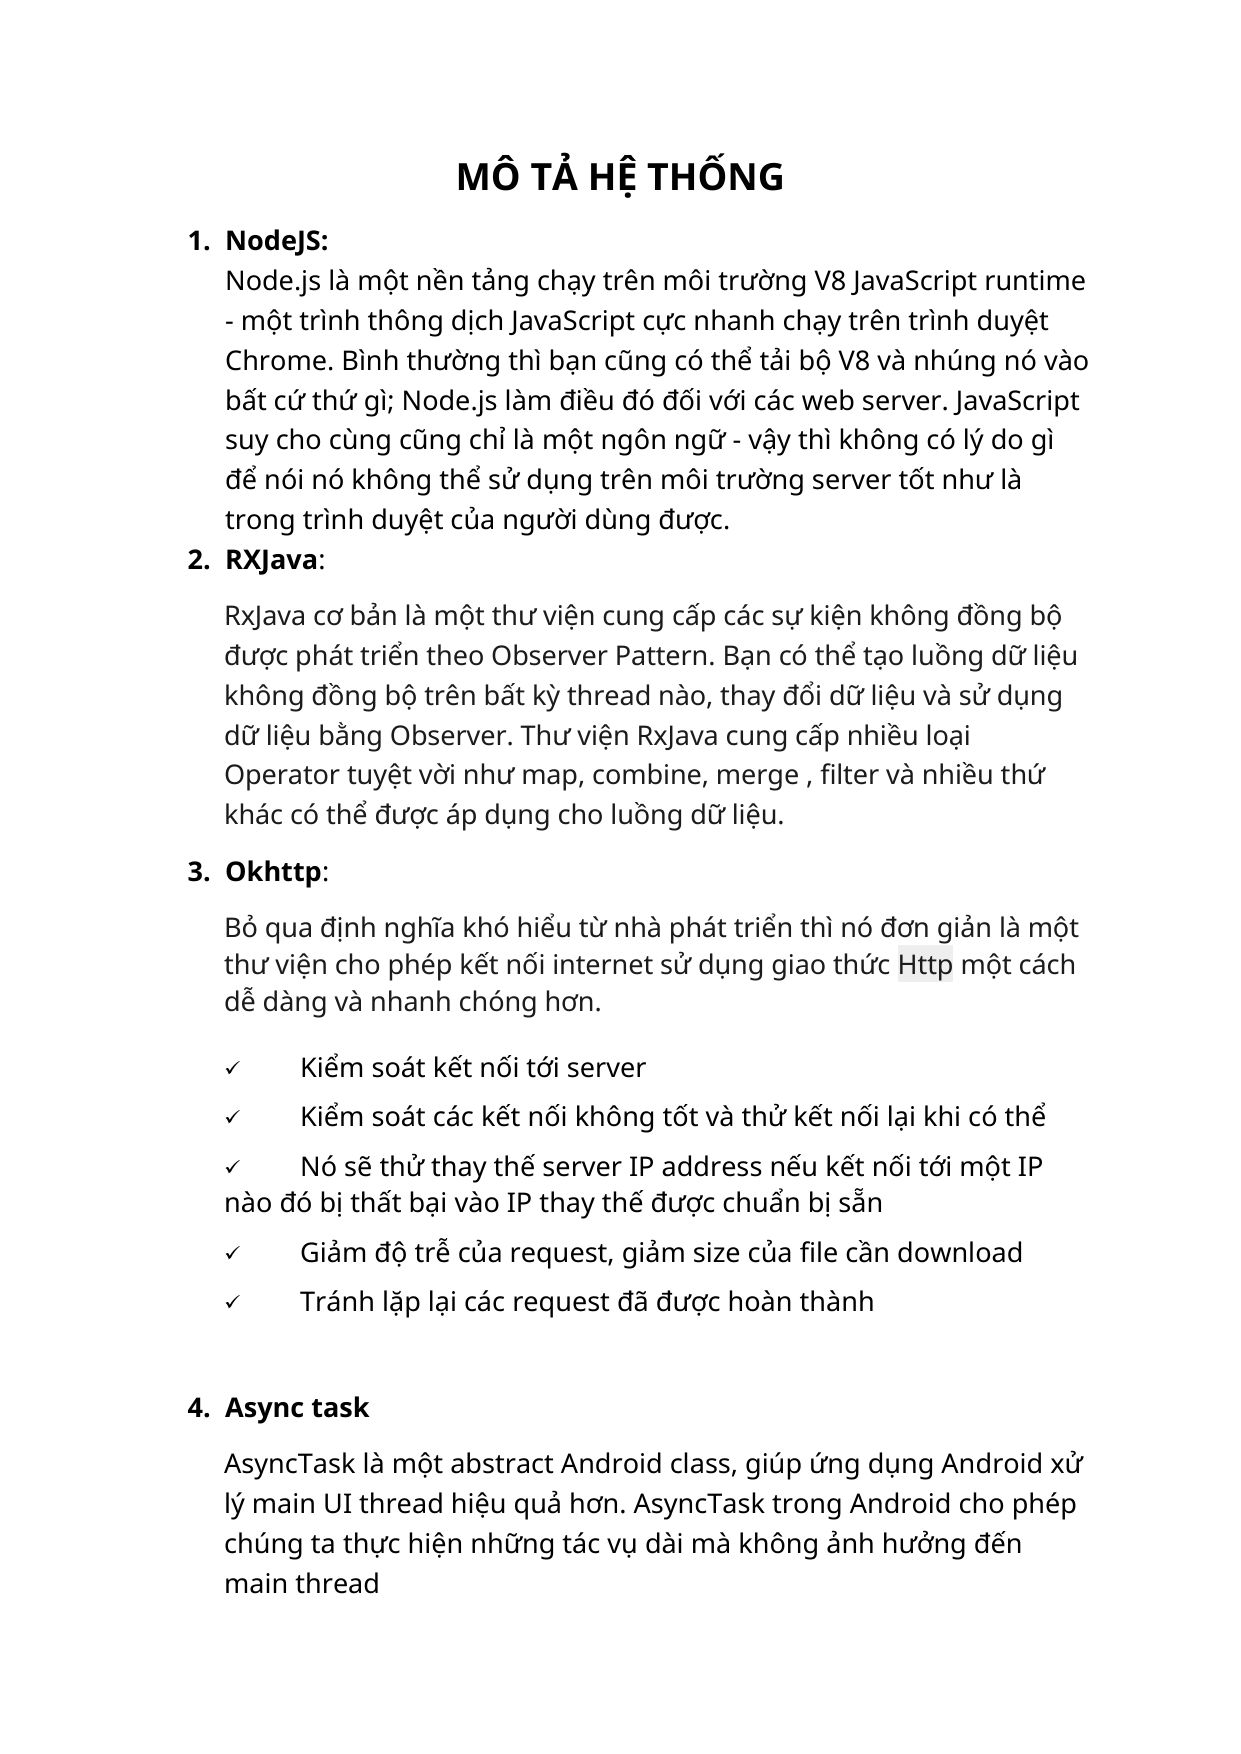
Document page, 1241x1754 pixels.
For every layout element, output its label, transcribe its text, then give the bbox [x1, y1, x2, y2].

list Giảm độ trễ của request, giảm size của file cần download [224, 1233, 1090, 1270]
list Tránh lặp lại các request đã được hoàn thành [224, 1283, 1090, 1319]
list Async task [187, 1388, 1090, 1425]
list Node.js là một nền tảng chạy trên môi trường V8 JavaScript runtime - một trình thông dịch JavaScript cực nhanh chạy trên trình duyệt Chrome. Bình thường thì bạn cũng có thể tải bộ V8 và nhúng nó vào bất cứ thứ gì; Node.js làm điều đó đối với các web server. JavaScript suy cho cùng cũng chỉ là một ngôn ngữ - vậy thì không có lý do gì để nói nó không thể sử dụng trên môi trường server tốt như là trong trình duyệt của người dùng được. [225, 262, 1090, 537]
list NodeJS: [187, 222, 1090, 259]
text MÔ TẢ HỆ THỐNG [150, 150, 1090, 201]
list Kiểm soát các kết nối không tốt và thử kết nối lại khi có thể [224, 1098, 1090, 1134]
text RxJava cơ bản là một thư viện cung cấp các sự kiện không đồng bộ được phát triển theo Observer Pattern. Bạn có thể tạo luồng dữ liệu không đồng bộ trên bất kỳ thread nào, thay đổi dữ liệu và sử dụng dữ liệu bằng Observer. Thư viện RxJava cung cấp nhiều loại Operator tuyệt vời như map, combine, merge , filter và nhiều thứ khác có thể được áp dụng cho luồng dữ liệu. [224, 597, 1090, 832]
list Nó sẽ thử thay thế server IP address nếu kết nối tới một IP nào đó bị thất bại vào IP thay thế được chuẩn bị sẵn [224, 1147, 1090, 1221]
text Bỏ qua định nghĩa khó hiểu từ nhà phát triển thì nó đơn giản là một thư viện cho phép kết nối internet sử dụng giao thức Http một cách dễ dàng và nhanh chóng hơn. [224, 908, 1090, 1019]
list Okhttp: [187, 852, 1090, 889]
list Kiểm soát kết nối tới server [224, 1048, 1090, 1085]
list RXJava: [187, 540, 1090, 577]
text AsyncTask là một abstract Android class, giúp ứng dụng Android xử lý main UI thread hiệu quả hơn. AsyncTask trong Android cho phép chúng ta thực hiện những tác vụ dài mà không ảnh hưởng đến main thread [224, 1445, 1090, 1601]
